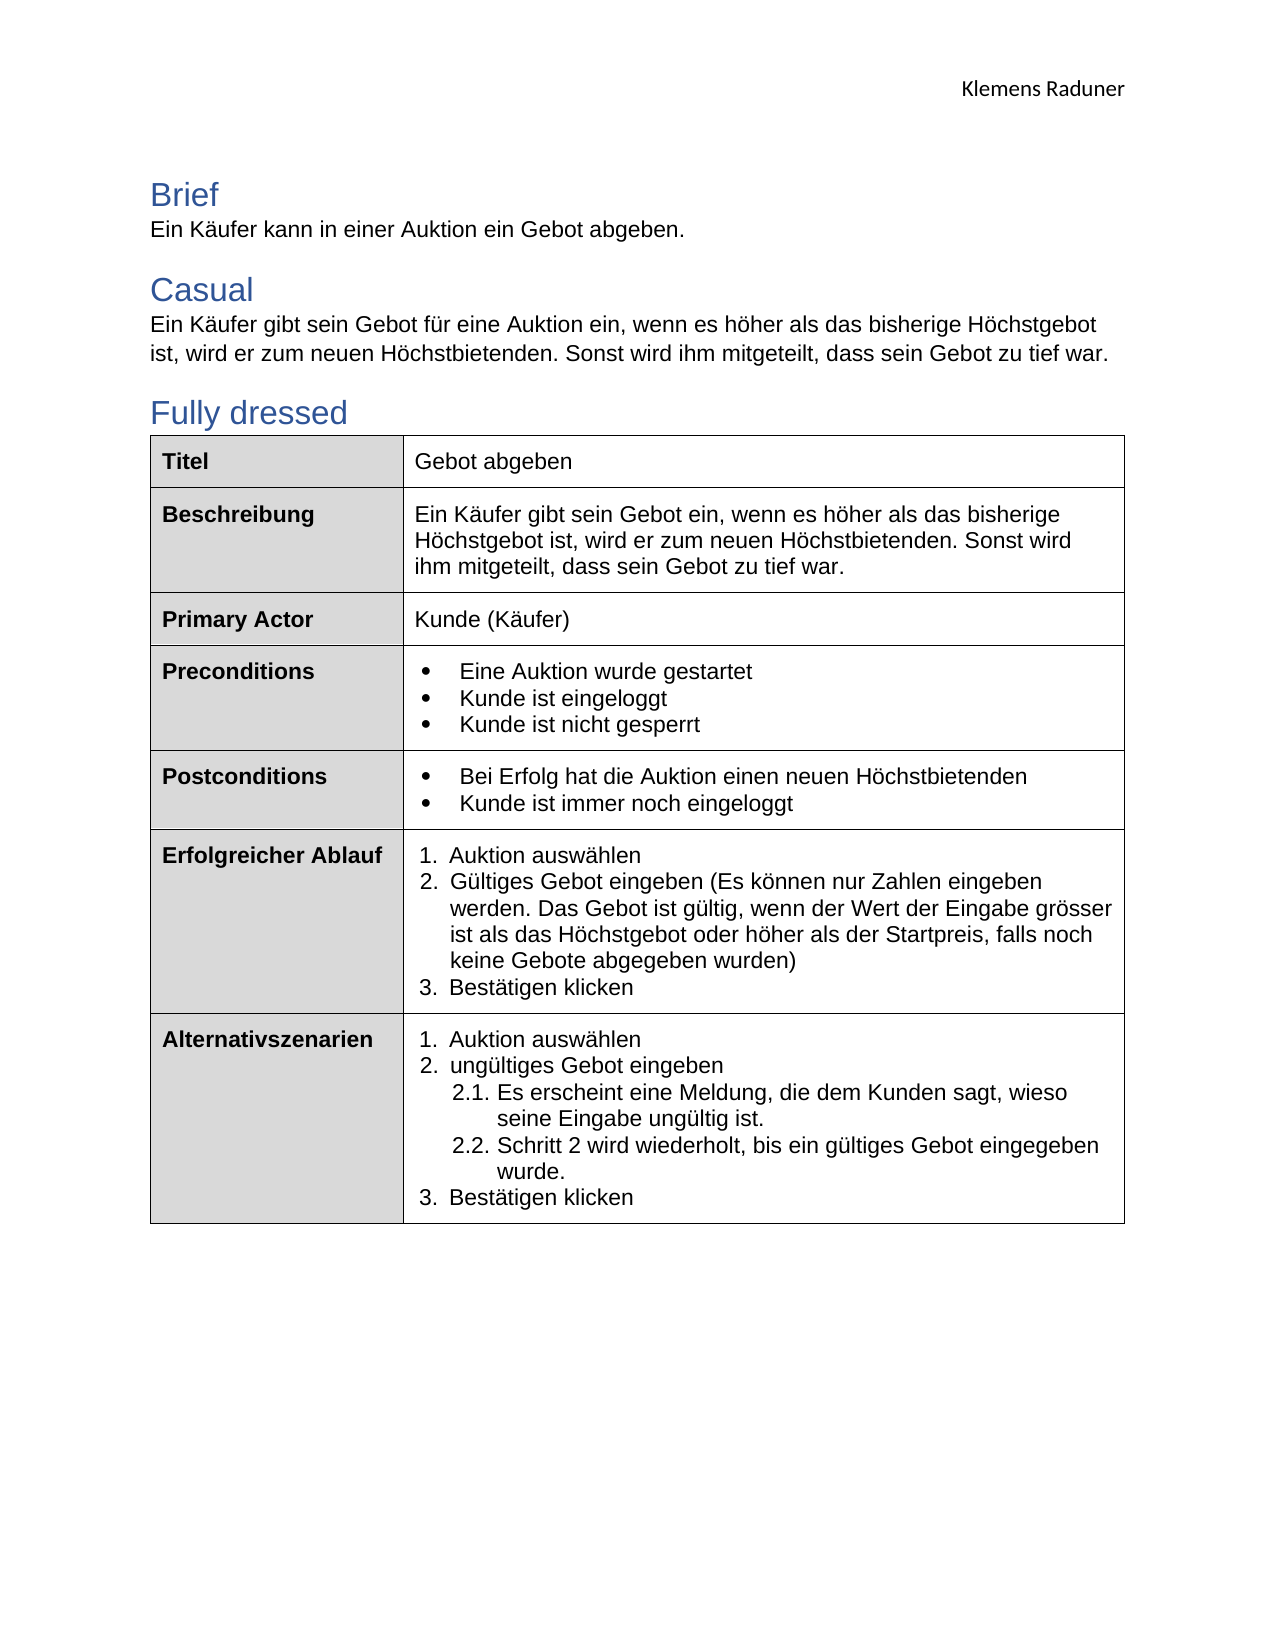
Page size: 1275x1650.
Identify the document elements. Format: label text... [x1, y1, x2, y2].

table_cell Auktion auswählen Gültiges Gebot eingeben (Es können nur Zahlen eingeben werden. Das Gebot ist gültig, wenn der Wert der Eingabe grösser ist als das Höchstgebot oder höher als der Startpreis, falls noch keine Gebote abgegeben wurden) Bestätigen klicken [404, 830, 1124, 1013]
table_cell Postconditions [151, 751, 403, 828]
text Ein Käufer gibt sein Gebot für eine Auktion ein, wenn es höher als das bisherige Höchstgebot ist, wird er zum neuen Höchstbietenden. Sonst wird ihm mitgeteilt, dass sein Gebot zu tief war. [150, 311, 1125, 366]
table_cell Ein Käufer gibt sein Gebot ein, wenn es höher als das bisherige Höchstgebot ist, wird er zum neuen Höchstbietenden. Sonst wird ihm mitgeteilt, dass sein Gebot zu tief war. [404, 488, 1124, 592]
table_cell Beschreibung [151, 488, 403, 592]
table_cell Preconditions [151, 646, 403, 750]
table_header Gebot abgeben [404, 436, 1124, 487]
table_cell Eine Auktion wurde gestartet Kunde ist eingeloggt Kunde ist nicht gesperrt [404, 646, 1124, 750]
table_cell Kunde (Käufer) [404, 593, 1124, 644]
subtitle Fully dressed [150, 393, 1125, 432]
text Ein Käufer kann in einer Auktion ein Gebot abgeben. [150, 216, 1125, 243]
table_cell Primary Actor [151, 593, 403, 644]
subtitle Brief [150, 175, 1125, 213]
table_cell Bei Erfolg hat die Auktion einen neuen Höchstbietenden Kunde ist immer noch eingeloggt [404, 751, 1124, 828]
table_cell Auktion auswählen ungültiges Gebot eingeben Es erscheint eine Meldung, die dem Kunden sagt, wieso seine Eingabe ungültig ist. Schritt 2 wird wiederholt, bis ein gültiges Gebot eingegeben wurde. Bestätigen klicken [404, 1014, 1124, 1223]
subtitle Casual [150, 270, 1125, 308]
table_cell Alternativszenarien [151, 1014, 403, 1223]
table_cell Erfolgreicher Ablauf [151, 830, 403, 1013]
table_header Titel [151, 436, 403, 487]
